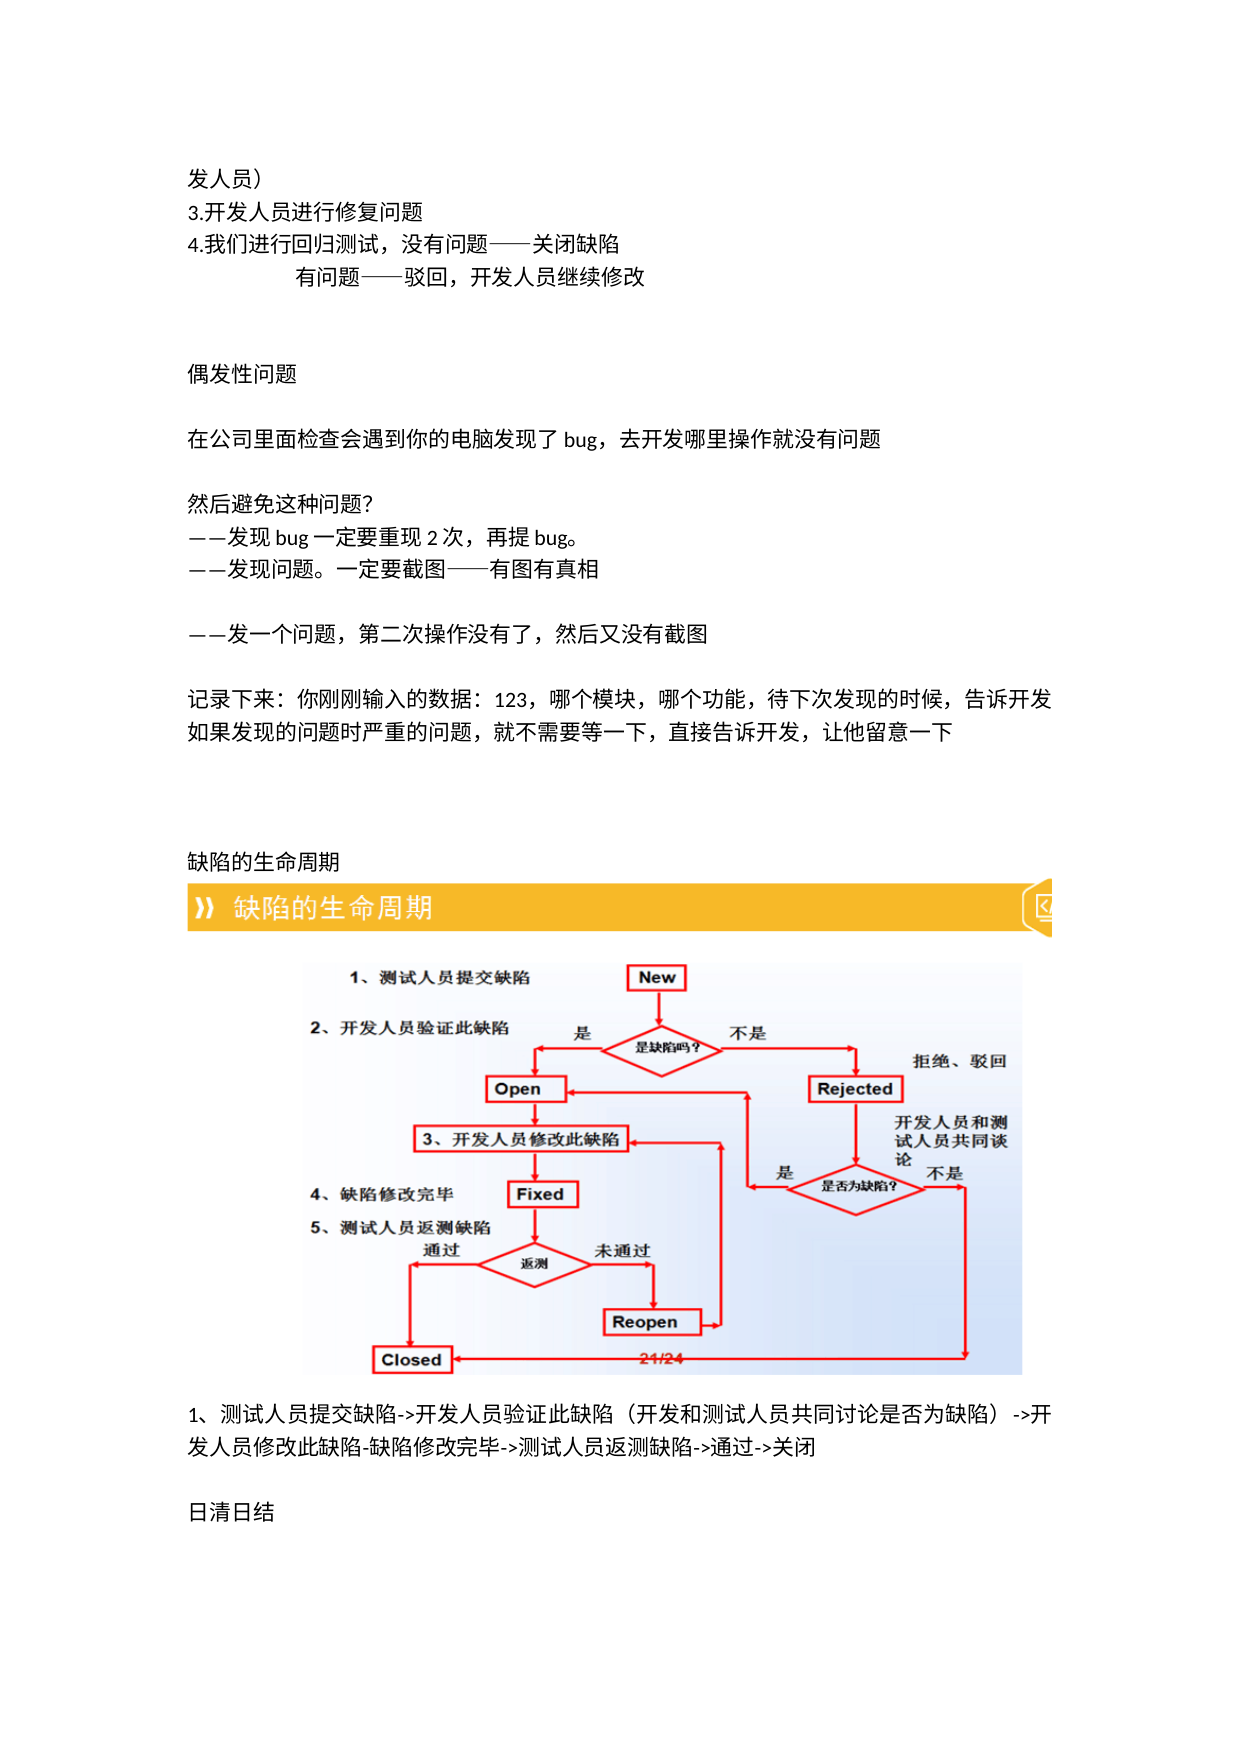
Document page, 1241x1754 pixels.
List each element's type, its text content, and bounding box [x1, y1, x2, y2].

list 测试人员提交缺陷->开发人员验证此缺陷（开发和测试人员共同讨论是否为缺陷）->开发人员修改此缺陷-缺陷修改完毕->测试人员返测缺陷->通过->关闭 [187, 1397, 1053, 1462]
list 日清日结 [187, 1494, 1053, 1527]
text 缺陷的生命周期 [187, 844, 1053, 877]
text 如果发现的问题时严重的问题，就不需要等一下，直接告诉开发，让他留意一下 [187, 714, 1053, 747]
text 3.开发人员进行修复问题 [187, 194, 1053, 227]
picture [187, 877, 1052, 1393]
text 偶发性问题 [187, 357, 1053, 389]
text 有问题——驳回，开发人员继续修改 [187, 259, 1053, 292]
text ——发现问题。一定要截图——有图有真相 [187, 552, 1053, 584]
text 在公司里面检查会遇到你的电脑发现了bug，去开发哪里操作就没有问题 [187, 422, 1053, 454]
text 然后避免这种问题？ [187, 487, 1053, 519]
text ——发现bug一定要重现2次，再提bug。 [187, 519, 1053, 552]
text ——发一个问题，第二次操作没有了，然后又没有截图 [187, 617, 1053, 649]
text 记录下来：你刚刚输入的数据：123，哪个模块，哪个功能，待下次发现的时候，告诉开发 [187, 682, 1053, 714]
text 4.我们进行回归测试，没有问题——关闭缺陷 [187, 227, 1053, 259]
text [187, 162, 1053, 194]
